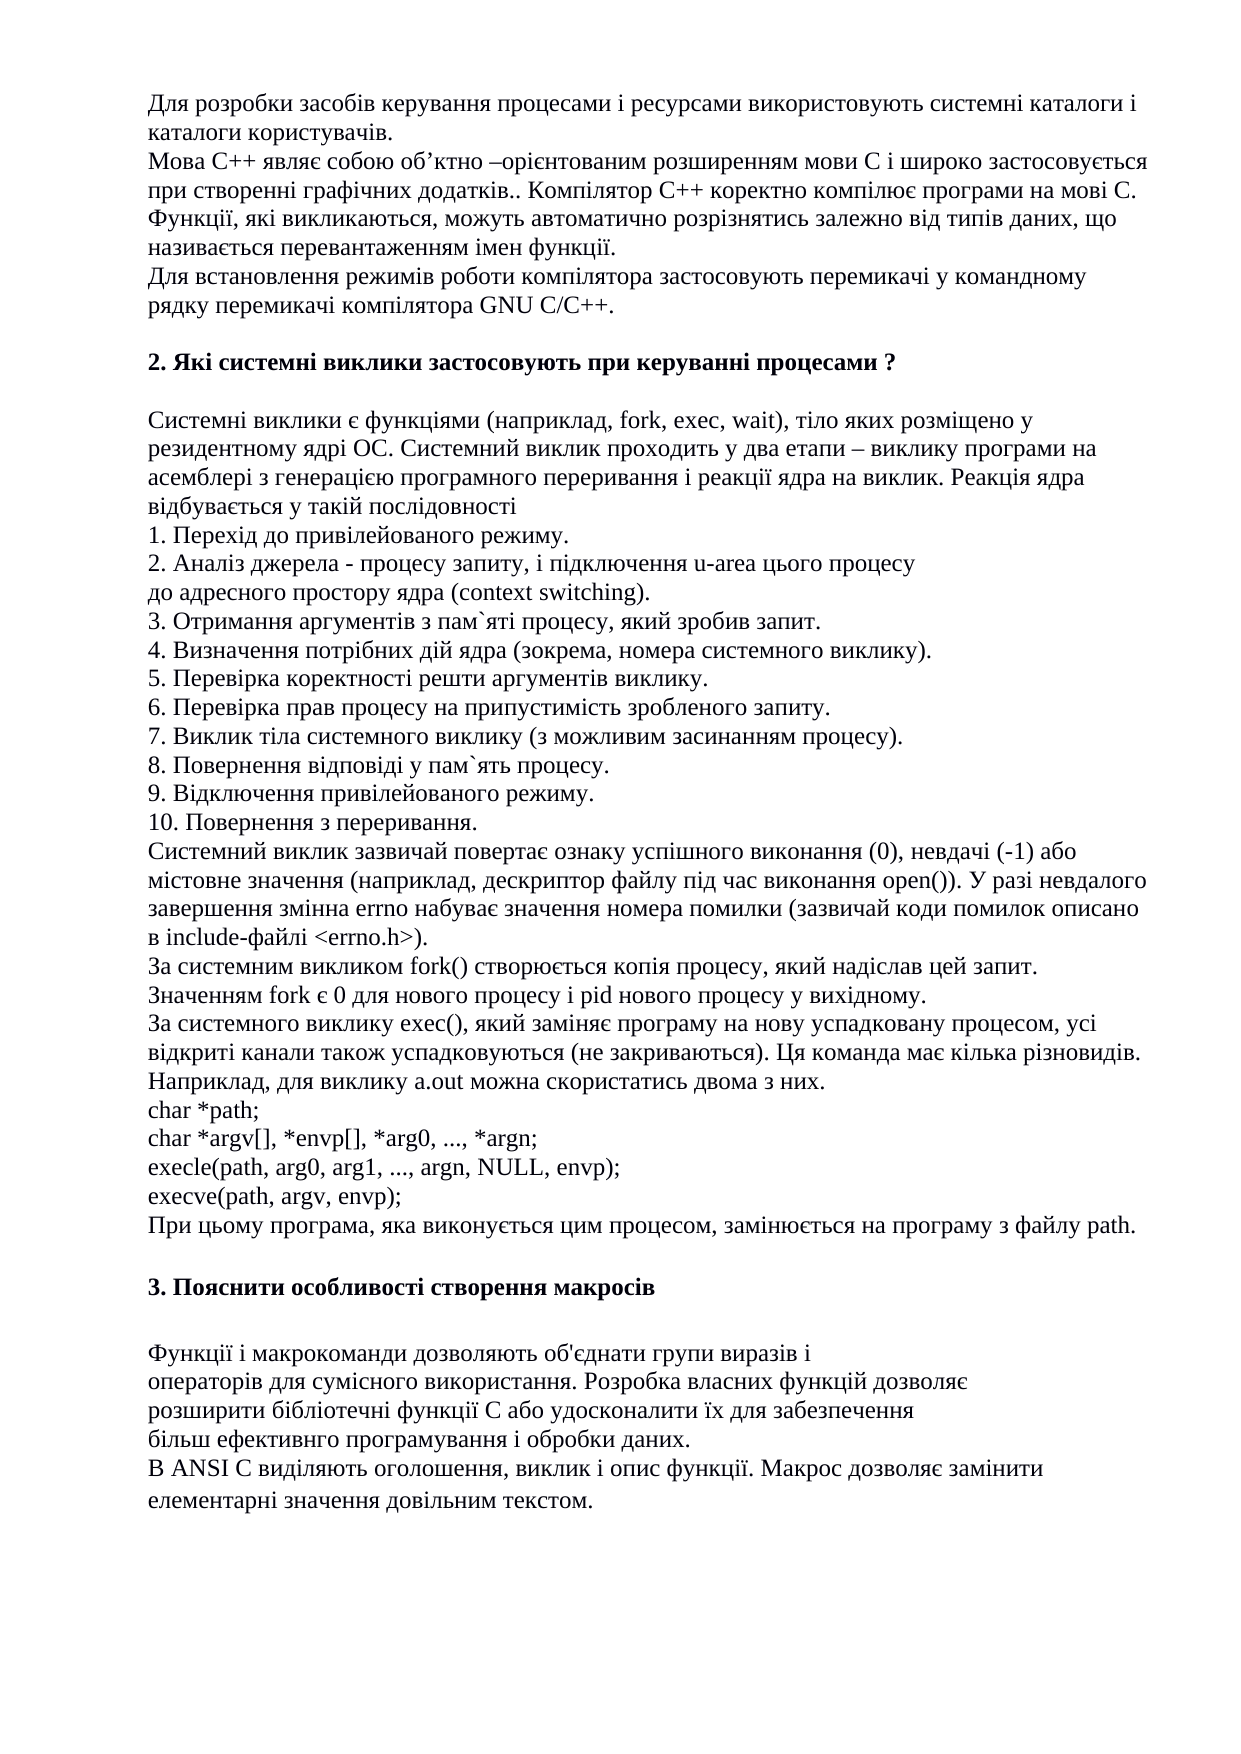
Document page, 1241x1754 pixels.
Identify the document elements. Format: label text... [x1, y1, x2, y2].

text При цьому програма, яка виконується цим процесом, замінюється на програму з файлу path. [148, 1210, 1152, 1238]
text 8. Повернення відповіді у пам`ять процесу. [148, 750, 1152, 778]
text Наприклад, для виклику a.out можна скористатись двома з них. [148, 1066, 1152, 1095]
text 3. Пояснити особливості створення макросів [148, 1272, 1152, 1300]
text 10. Повернення з переривання. [148, 807, 1152, 836]
text Для встановлення режимів роботи компілятора застосовують перемикачі у командному рядку перемикачі компілятора GNU C/C++. [148, 261, 1152, 318]
text В ANSІ C виділяють оголошення, виклик і опис функції. Макрос дозволяє замінити елементарні значення довільним текстом. [148, 1453, 1152, 1514]
text розширити бібліотечні функції С або удосконалити їх для забезпечення [148, 1395, 1152, 1424]
text char *argv[], *envp[], *arg0, ..., *argn; [148, 1123, 1152, 1152]
text 6. Перевірка прав процесу на припустимість зробленого запиту. [148, 692, 1152, 721]
text 2. Аналіз джерела - процесу запиту, і підключення u-area цього процесу [148, 548, 1152, 577]
text 5. Перевірка коректності решти аргументів виклику. [148, 663, 1152, 692]
text до адресного простору ядра (context switching). [148, 577, 1152, 606]
text операторів для сумісного використання. Розробка власних функцій дозволяє [148, 1366, 1152, 1395]
text більш ефективнго програмування і обробки даних. [148, 1424, 1152, 1453]
text Для розробки засобів керування процесами і ресурсами використовують системні каталоги і каталоги користувачів. [148, 88, 1152, 146]
text execle(path, arg0, arg1, ..., argn, NULL, envp); [148, 1152, 1152, 1181]
text execve(path, argv, envp); [148, 1181, 1152, 1210]
text 7. Виклик тіла системного виклику (з можливим засинанням процесу). [148, 721, 1152, 750]
text char *path; [148, 1095, 1152, 1123]
text 2. Які системні виклики застосовують при керуванні процесами ? [148, 347, 1152, 376]
text Системний виклик зазвичай повертає ознаку успішного виконання (0), невдачі (-1) або містовне значення (наприклад, дескриптор файлу під час виконання open()). У разі невдалого завершення змінна errno набуває значення номера помилки (зазвичай коди помилок описано в include-файлі <errno.h>). [148, 836, 1152, 951]
text 4. Визначення потрібних дій ядра (зокрема, номера системного виклику). [148, 635, 1152, 663]
text 1. Перехід до привілейованого режиму. [148, 520, 1152, 548]
text За системним викликом fork() створюється копія процесу, який надіслав цей запит. Значенням fork є 0 для нового процесу і pid нового процесу у вихідному. [148, 951, 1152, 1008]
text Системні виклики є функціями (наприклад, fork, exec, wait), тіло яких розміщено у резидентному ядрі ОС. Системний виклик проходить у два етапи – виклику програми на асемблері з генерацією програмного переривання і реакції ядра на виклик. Реакція ядра відбувається у такій послідовності [148, 405, 1152, 520]
text Мова С++ являє собою об’ктно –орієнтованим розширенням мови С і широко застосовується при створенні графічних додатків.. Компілятор С++ коректно компілює програми на мові С. Функції, які викликаються, можуть автоматично розрізнятись залежно від типів даних, що називається перевантаженням імен функції. [148, 146, 1152, 261]
text 9. Відключення привілейованого режиму. [148, 778, 1152, 807]
text За системного виклику exec(), який заміняє програму на нову успадковану процесом, усі відкриті канали також успадковуються (не закриваються). Ця команда має кілька різновидів. [148, 1008, 1152, 1066]
text Функції і макрокоманди дозволяють об'єднати групи виразів і [148, 1338, 1152, 1366]
text 3. Отримання аргументів з пам`яті процесу, який зробив запит. [148, 606, 1152, 635]
